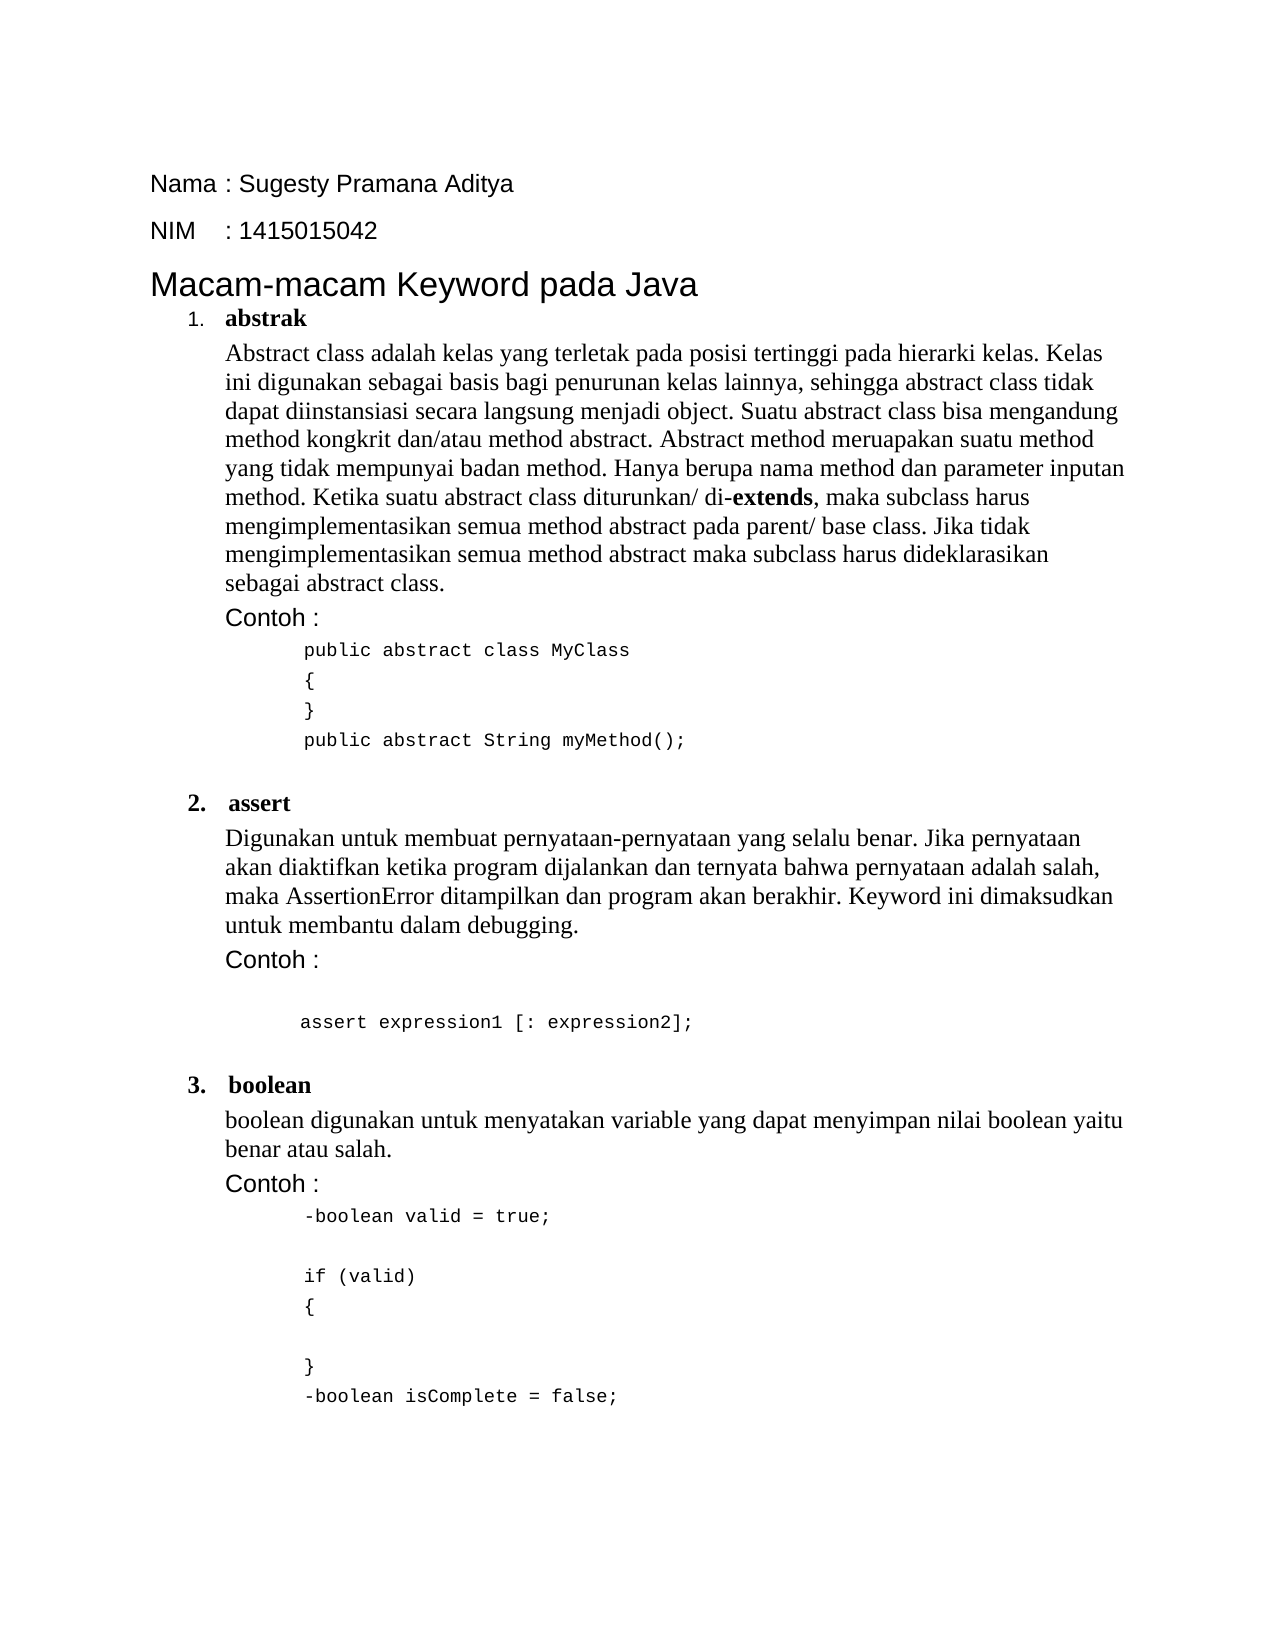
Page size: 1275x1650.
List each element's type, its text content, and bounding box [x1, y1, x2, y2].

text 3. boolean [187, 1070, 1125, 1099]
text assert expression1 [: expression2]; [225, 1010, 1125, 1034]
text -boolean valid = true; [225, 1204, 1125, 1228]
text { [225, 1294, 1125, 1318]
text NIM : 1415015042 [150, 216, 1125, 245]
text if (valid) [225, 1264, 1125, 1288]
text Contoh : [225, 1169, 1125, 1198]
text boolean digunakan untuk menyatakan variable yang dapat menyimpan nilai boolean yaitu benar atau salah. [225, 1105, 1125, 1163]
text Digunakan untuk membuat pernyataan-pernyataan yang selalu benar. Jika pernyataan akan diaktifkan ketika program dijalankan dan ternyata bahwa pernyataan adalah salah, maka AssertionError ditampilkan dan program akan berakhir. Keyword ini dimaksudkan untuk membantu dalam debugging. [225, 823, 1125, 938]
text Abstract class adalah kelas yang terletak pada posisi tertinggi pada hierarki kelas. Kelas ini digunakan sebagai basis bagi penurunan kelas lainnya, sehingga abstract class tidak dapat diinstansiasi secara langsung menjadi object. Suatu abstract class bisa mengandung method kongkrit dan/atau method abstract. Abstract method meruapakan suatu method yang tidak mempunyai badan method. Hanya berupa nama method dan parameter inputan method. Ketika suatu abstract class diturunkan/ di-extends, maka subclass harus mengimplementasikan semua method abstract pada parent/ base class. Jika tidak mengimplementasikan semua method abstract maka subclass harus dideklarasikan sebagai abstract class.﻿ [225, 338, 1125, 597]
text -boolean isComplete = false; [225, 1384, 1125, 1408]
text } [225, 698, 1125, 722]
text public abstract String myMethod(); [225, 728, 1125, 752]
text public abstract class MyClass [225, 638, 1125, 662]
text 2. assert [187, 788, 1125, 817]
list abstrak [187, 303, 1125, 332]
text { [225, 668, 1125, 692]
text } [225, 1354, 1125, 1378]
text Macam-macam Keyword pada Java [150, 264, 1125, 303]
text Contoh : [225, 603, 1125, 632]
text Contoh : [225, 945, 1125, 973]
text Nama : Sugesty Pramana Aditya [150, 169, 1125, 197]
